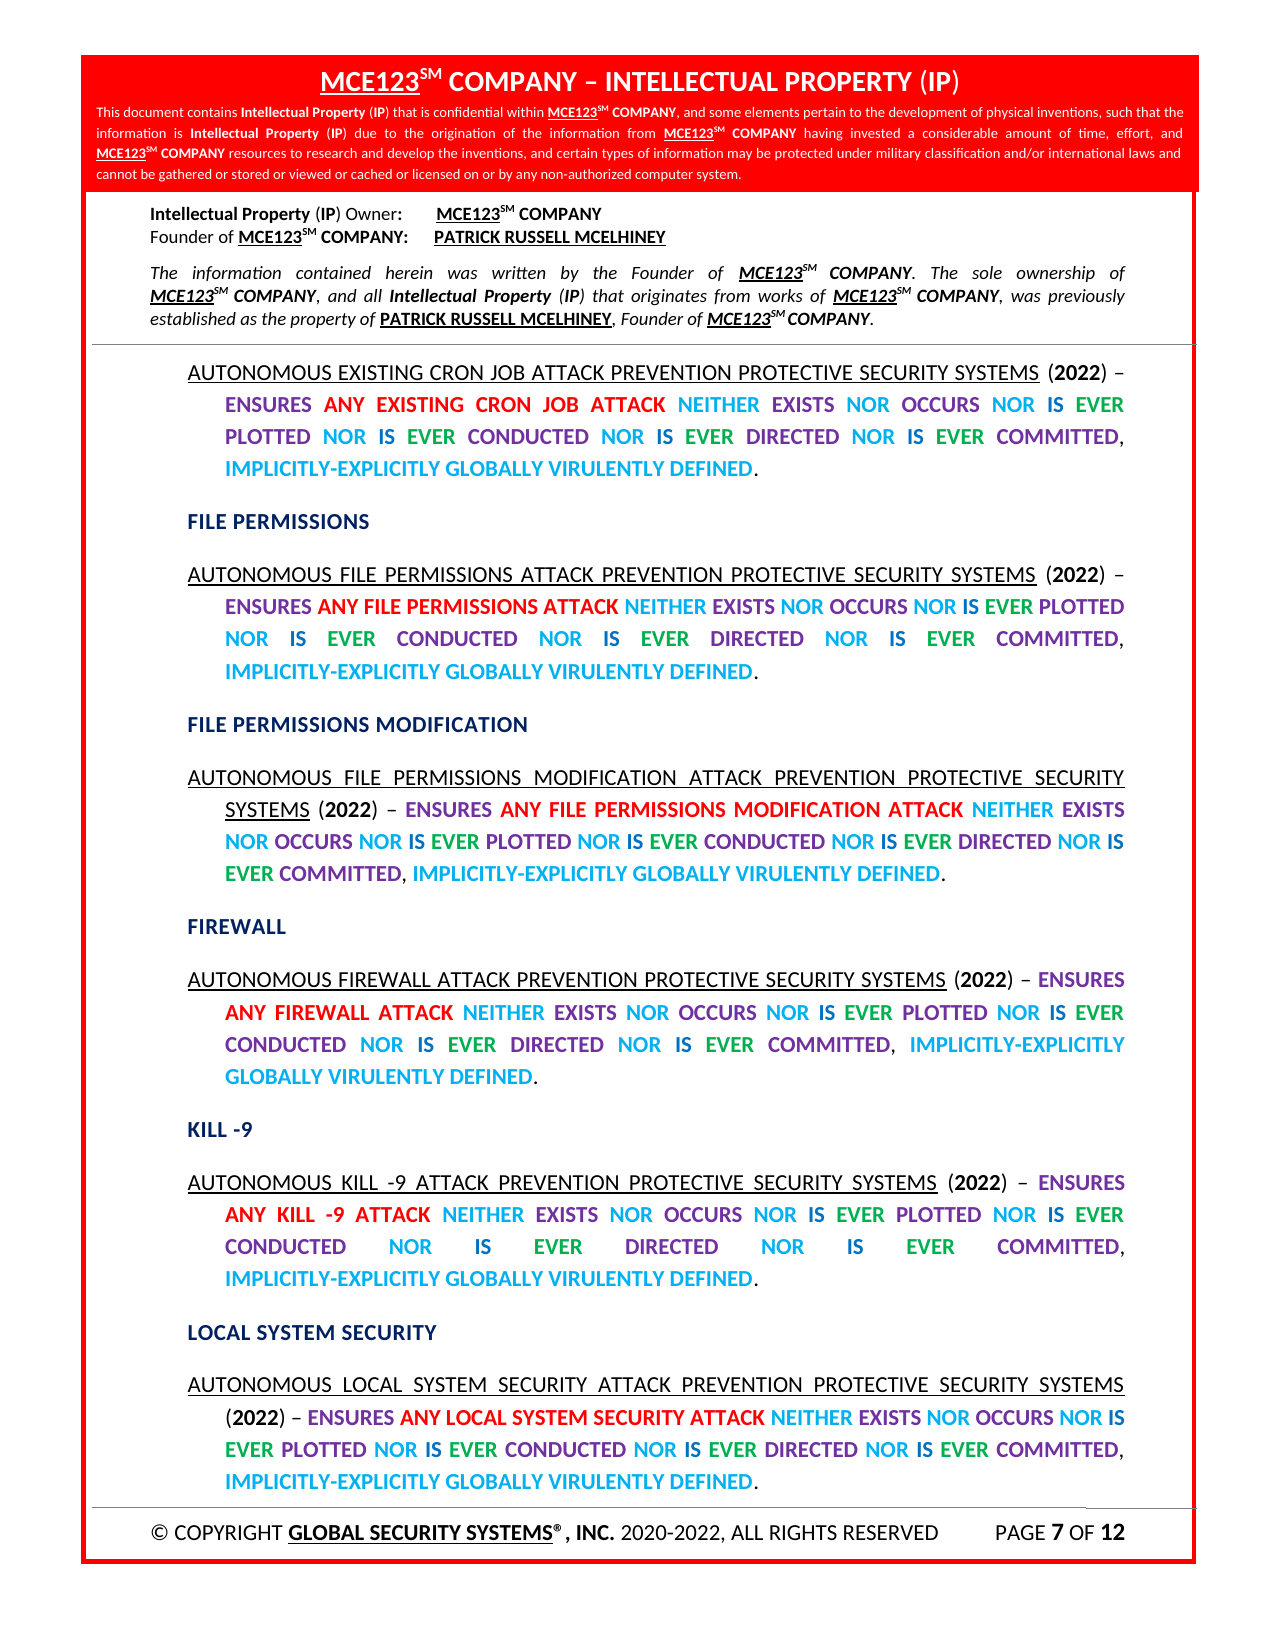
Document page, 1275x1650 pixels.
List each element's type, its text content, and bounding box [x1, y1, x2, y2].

text AUTONOMOUS FILE PERMISSIONS ATTACK PREVENTION PROTECTIVE SECURITY SYSTEMS (2022) – ENSURES ANY FILE PERMISSIONS ATTACK NEITHER EXISTS NOR OCCURS NOR IS EVER PLOTTED NOR IS EVER CONDUCTED NOR IS EVER DIRECTED NOR IS EVER COMMITTED, IMPLICITLY-EXPLICITLY GLOBALLY VIRULENTLY DEFINED. [187, 560, 1125, 685]
text AUTONOMOUS FIREWALL ATTACK PREVENTION PROTECTIVE SECURITY SYSTEMS (2022) – ENSURES ANY FIREWALL ATTACK NEITHER EXISTS NOR OCCURS NOR IS EVER PLOTTED NOR IS EVER CONDUCTED NOR IS EVER DIRECTED NOR IS EVER COMMITTED, IMPLICITLY-EXPLICITLY GLOBALLY VIRULENTLY DEFINED. [187, 965, 1125, 1090]
text LOCAL SYSTEM SECURITY [187, 1318, 1125, 1346]
text AUTONOMOUS LOCAL SYSTEM SECURITY ATTACK PREVENTION PROTECTIVE SECURITY SYSTEMS (2022) – ENSURES ANY LOCAL SYSTEM SECURITY ATTACK NEITHER EXISTS NOR OCCURS NOR IS EVER PLOTTED NOR IS EVER CONDUCTED NOR IS EVER DIRECTED NOR IS EVER COMMITTED, IMPLICITLY-EXPLICITLY GLOBALLY VIRULENTLY DEFINED. [187, 1371, 1125, 1395]
text AUTONOMOUS EXISTING CRON JOB ATTACK PREVENTION PROTECTIVE SECURITY SYSTEMS (2022) – ENSURES ANY EXISTING CRON JOB ATTACK NEITHER EXISTS NOR OCCURS NOR IS EVER PLOTTED NOR IS EVER CONDUCTED NOR IS EVER DIRECTED NOR IS EVER COMMITTED, IMPLICITLY-EXPLICITLY GLOBALLY VIRULENTLY DEFINED. [187, 358, 1125, 482]
text AUTONOMOUS FILE PERMISSIONS MODIFICATION ATTACK PREVENTION PROTECTIVE SECURITY SYSTEMS (2022) – ENSURES ANY FILE PERMISSIONS MODIFICATION ATTACK NEITHER EXISTS NOR OCCURS NOR IS EVER PLOTTED NOR IS EVER CONDUCTED NOR IS EVER DIRECTED NOR IS EVER COMMITTED, IMPLICITLY-EXPLICITLY GLOBALLY VIRULENTLY DEFINED. [187, 788, 1125, 887]
text KILL -9 [187, 1115, 1125, 1143]
text FILE PERMISSIONS MODIFICATION [187, 710, 1125, 738]
text FIREWALL [187, 912, 1125, 940]
text AUTONOMOUS KILL -9 ATTACK PREVENTION PROTECTIVE SECURITY SYSTEMS (2022) – ENSURES ANY KILL -9 ATTACK NEITHER EXISTS NOR OCCURS NOR IS EVER PLOTTED NOR IS EVER CONDUCTED NOR IS EVER DIRECTED NOR IS EVER COMMITTED, IMPLICITLY-EXPLICITLY GLOBALLY VIRULENTLY DEFINED. [187, 1168, 1125, 1293]
text FILE PERMISSIONS [187, 507, 1125, 535]
text AUTONOMOUS LOCAL SYSTEM SECURITY ATTACK PREVENTION PROTECTIVE SECURITY SYSTEMS (2022) – ENSURES ANY LOCAL SYSTEM SECURITY ATTACK NEITHER EXISTS NOR OCCURS NOR IS EVER PLOTTED NOR IS EVER CONDUCTED NOR IS EVER DIRECTED NOR IS EVER COMMITTED, IMPLICITLY-EXPLICITLY GLOBALLY VIRULENTLY DEFINED. [187, 1396, 1125, 1495]
text AUTONOMOUS FILE PERMISSIONS MODIFICATION ATTACK PREVENTION PROTECTIVE SECURITY SYSTEMS (2022) – ENSURES ANY FILE PERMISSIONS MODIFICATION ATTACK NEITHER EXISTS NOR OCCURS NOR IS EVER PLOTTED NOR IS EVER CONDUCTED NOR IS EVER DIRECTED NOR IS EVER COMMITTED, IMPLICITLY-EXPLICITLY GLOBALLY VIRULENTLY DEFINED. [187, 763, 1125, 787]
